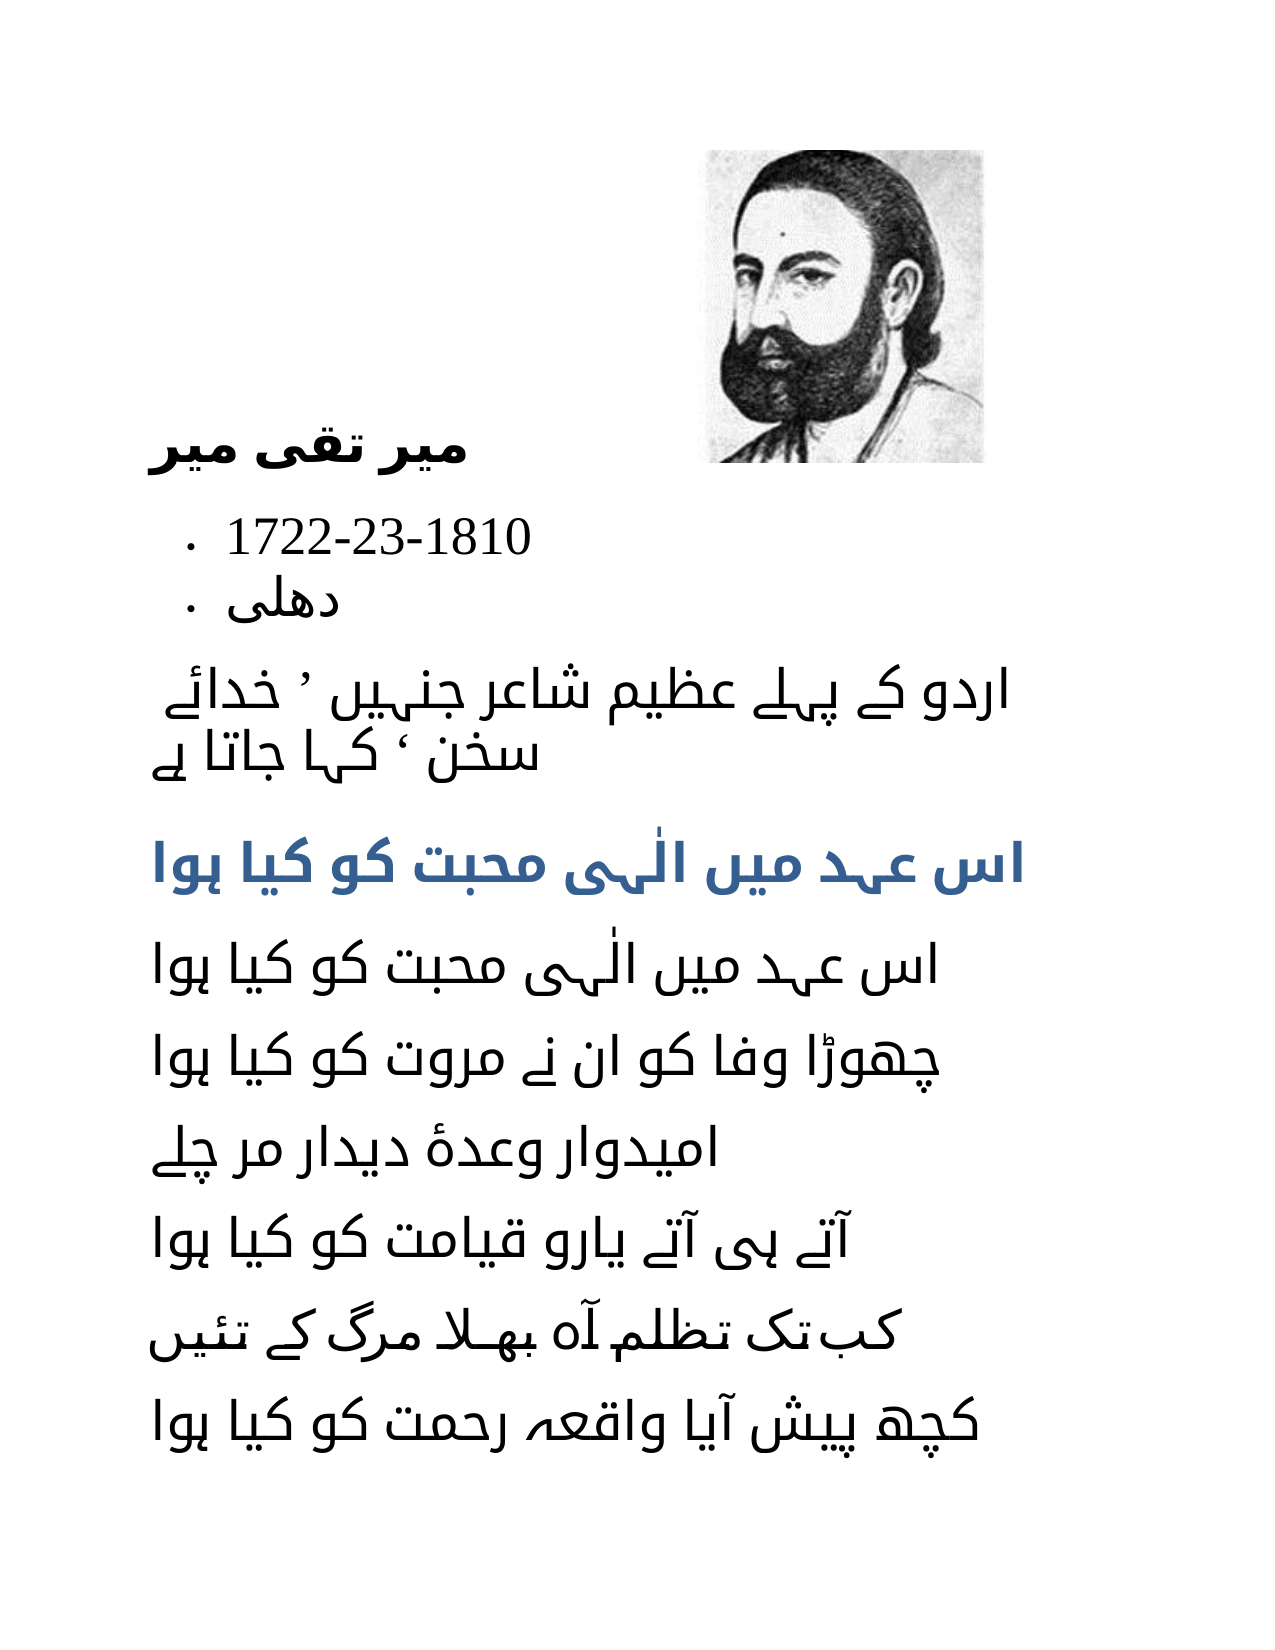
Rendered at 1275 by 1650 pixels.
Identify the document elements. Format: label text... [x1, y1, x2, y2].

list دھلی [187, 566, 1125, 628]
text آتے ہی آتے یارو قیامت کو کیا ہوا [150, 1207, 1125, 1269]
text امیدوار وعدۂ دیدار مر چلے [150, 1116, 1125, 1178]
text کچھ پیش آیا واقعہ رحمت کو کیا ہوا [150, 1390, 1125, 1452]
subtitle اس عہد میں الٰہی محبت کو کیا ہوا [150, 832, 1125, 894]
text چھوڑا وفا کو ان نے مروت کو کیا ہوا [150, 1024, 1125, 1087]
text کب تک تظلم آہ بھلا مرگ کے تئیں [150, 1299, 1125, 1361]
text اردو کے پہلے عظیم شاعر جنہیں ’ خدائے سخن ‘ کہا جاتا ہے [150, 658, 1125, 782]
list 1722-23-1810 [187, 504, 1125, 566]
text اس عہد میں الٰہی محبت کو کیا ہوا [150, 933, 1125, 995]
picture [673, 150, 987, 463]
